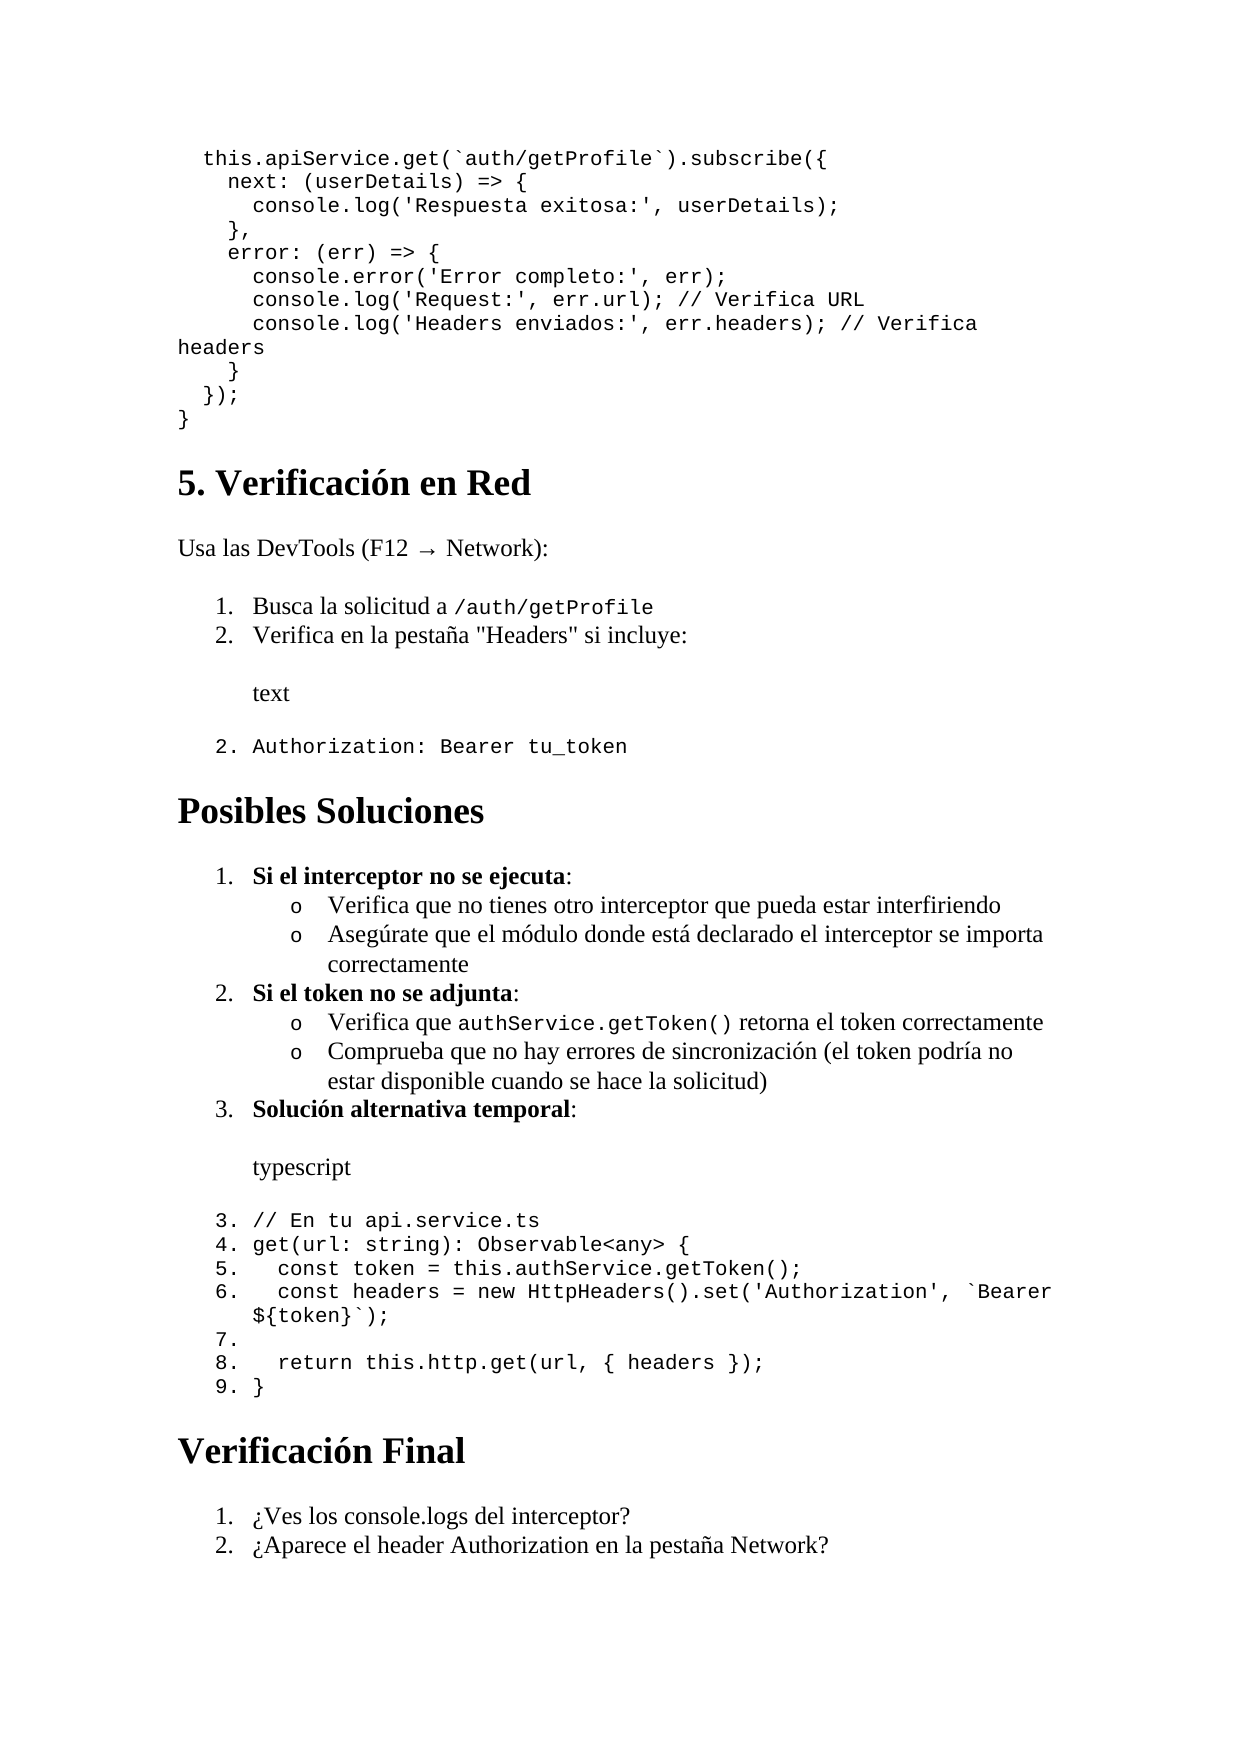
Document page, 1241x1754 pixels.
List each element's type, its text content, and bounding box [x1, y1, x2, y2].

text console.error('Error completo:', err); [177, 266, 1063, 289]
text } [177, 360, 1063, 384]
list Authorization: Bearer tu_token [215, 736, 1063, 760]
list Verifica que authService.getToken() retorna el token correctamente [290, 1007, 1063, 1036]
list Busca la solicitud a /auth/getProfile [215, 591, 1063, 620]
list const token = this.authService.getToken(); [215, 1258, 1063, 1281]
list const headers = new HttpHeaders().set('Authorization', `Bearer ${token}`); [215, 1281, 1063, 1329]
list Solución alternativa temporal: [215, 1094, 1063, 1123]
list } [215, 1376, 1063, 1399]
list Si el token no se adjunta: [215, 978, 1063, 1007]
list Asegúrate que el módulo donde está declarado el interceptor se importa correctamente [290, 919, 1063, 978]
text console.log('Headers enviados:', err.headers); // Verifica headers [177, 313, 1063, 360]
text Verificación Final [177, 1429, 1063, 1472]
text this.apiService.get(`auth/getProfile`).subscribe({ [177, 148, 1063, 171]
text text [252, 678, 1063, 707]
text }); [177, 384, 1063, 408]
list Verifica que no tienes otro interceptor que pueda estar interfiriendo [290, 890, 1063, 919]
list Verifica en la pestaña "Headers" si incluye: [215, 620, 1063, 649]
text Posibles Soluciones [177, 789, 1063, 832]
list return this.http.get(url, { headers }); [215, 1352, 1063, 1376]
text }, [177, 218, 1063, 242]
text next: (userDetails) => { [177, 171, 1063, 195]
text Usa las DevTools (F12 → Network): [177, 533, 1063, 562]
list ¿Aparece el header Authorization en la pestaña Network? [215, 1530, 1063, 1558]
list ¿Ves los console.logs del interceptor? [215, 1501, 1063, 1530]
text typescript [252, 1152, 1063, 1181]
list get(url: string): Observable<any> { [215, 1234, 1063, 1258]
text error: (err) => { [177, 242, 1063, 266]
text } [177, 408, 1063, 431]
text 5. Verificación en Red [177, 461, 1063, 504]
text console.log('Respuesta exitosa:', userDetails); [177, 195, 1063, 218]
list Si el interceptor no se ejecuta: [215, 861, 1063, 890]
list // En tu api.service.ts [215, 1210, 1063, 1234]
list Comprueba que no hay errores de sincronización (el token podría no estar disponible cuando se hace la solicitud) [290, 1036, 1063, 1094]
text console.log('Request:', err.url); // Verifica URL [177, 289, 1063, 313]
